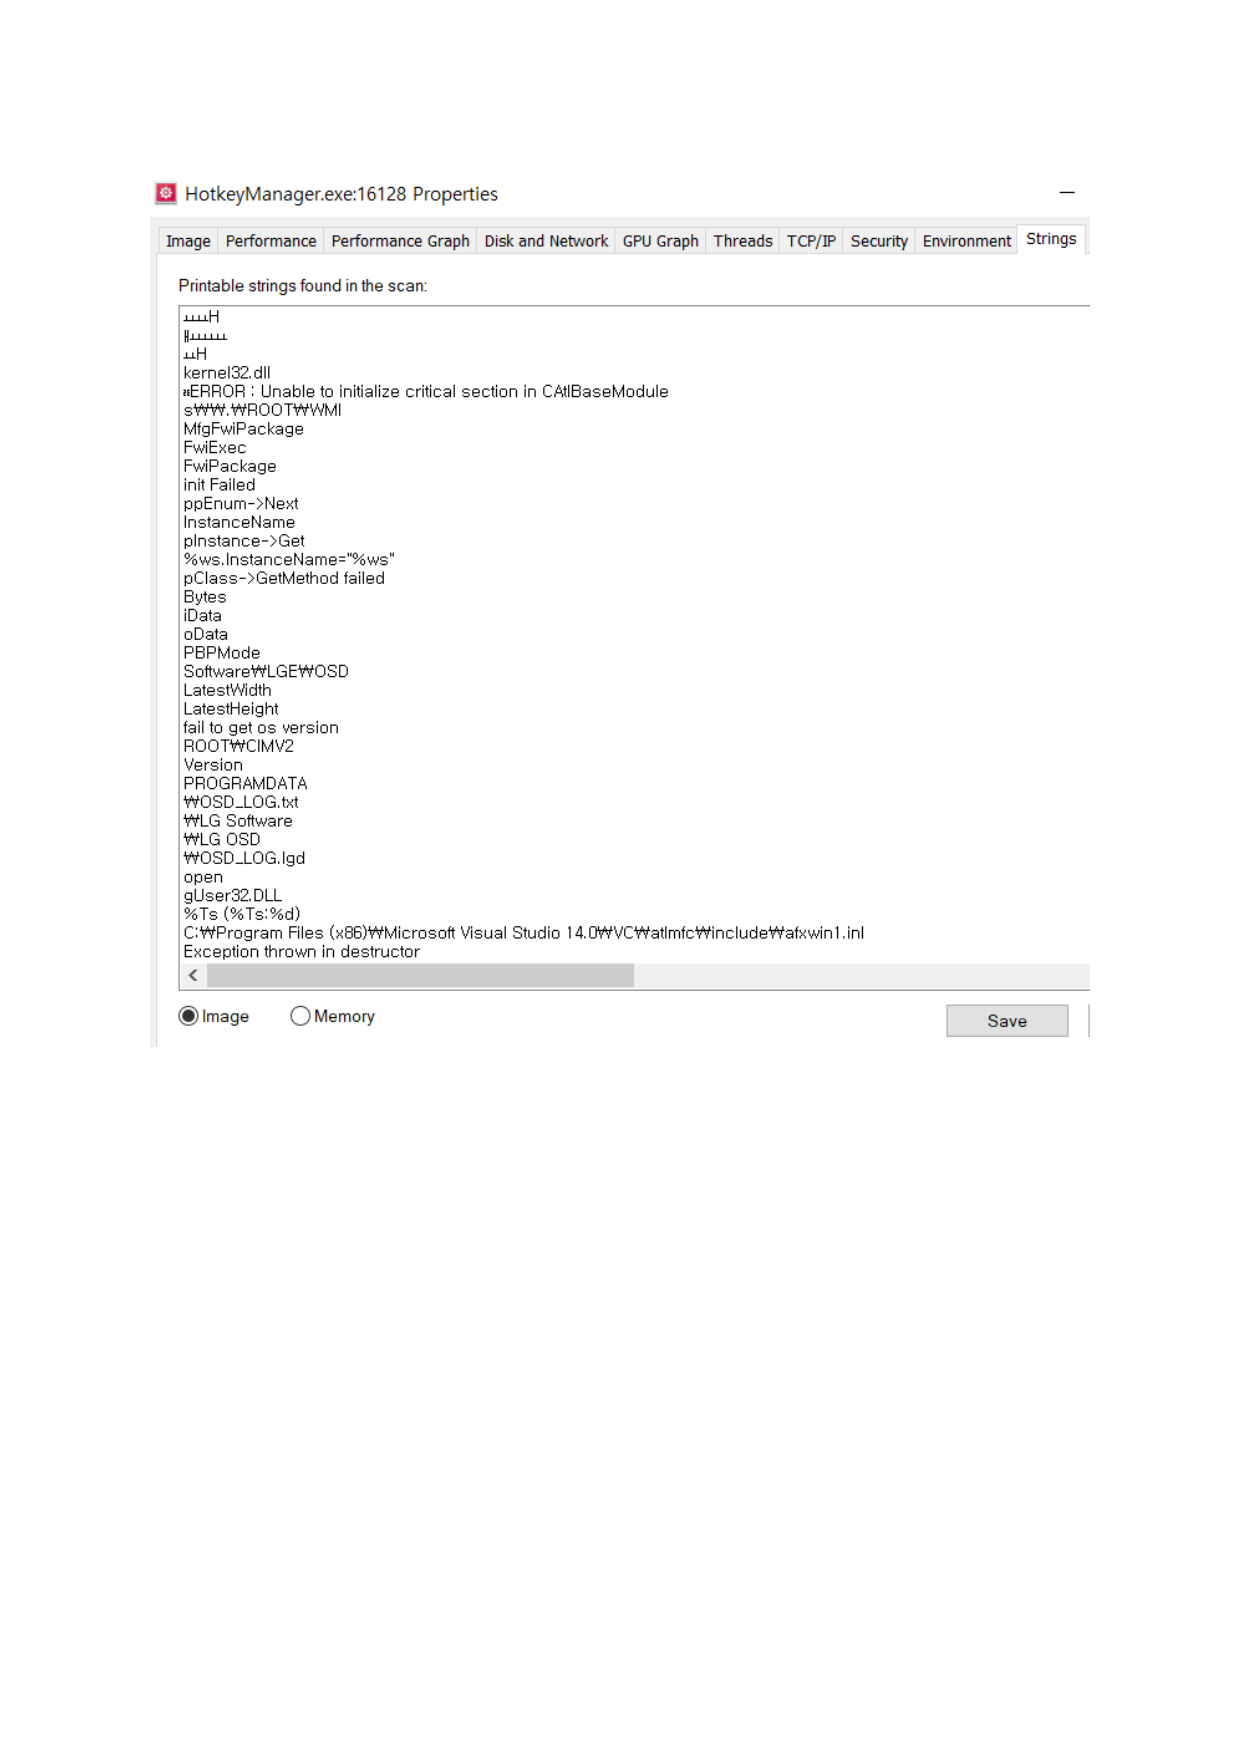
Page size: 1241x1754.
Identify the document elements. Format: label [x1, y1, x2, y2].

picture [150, 177, 1091, 1047]
